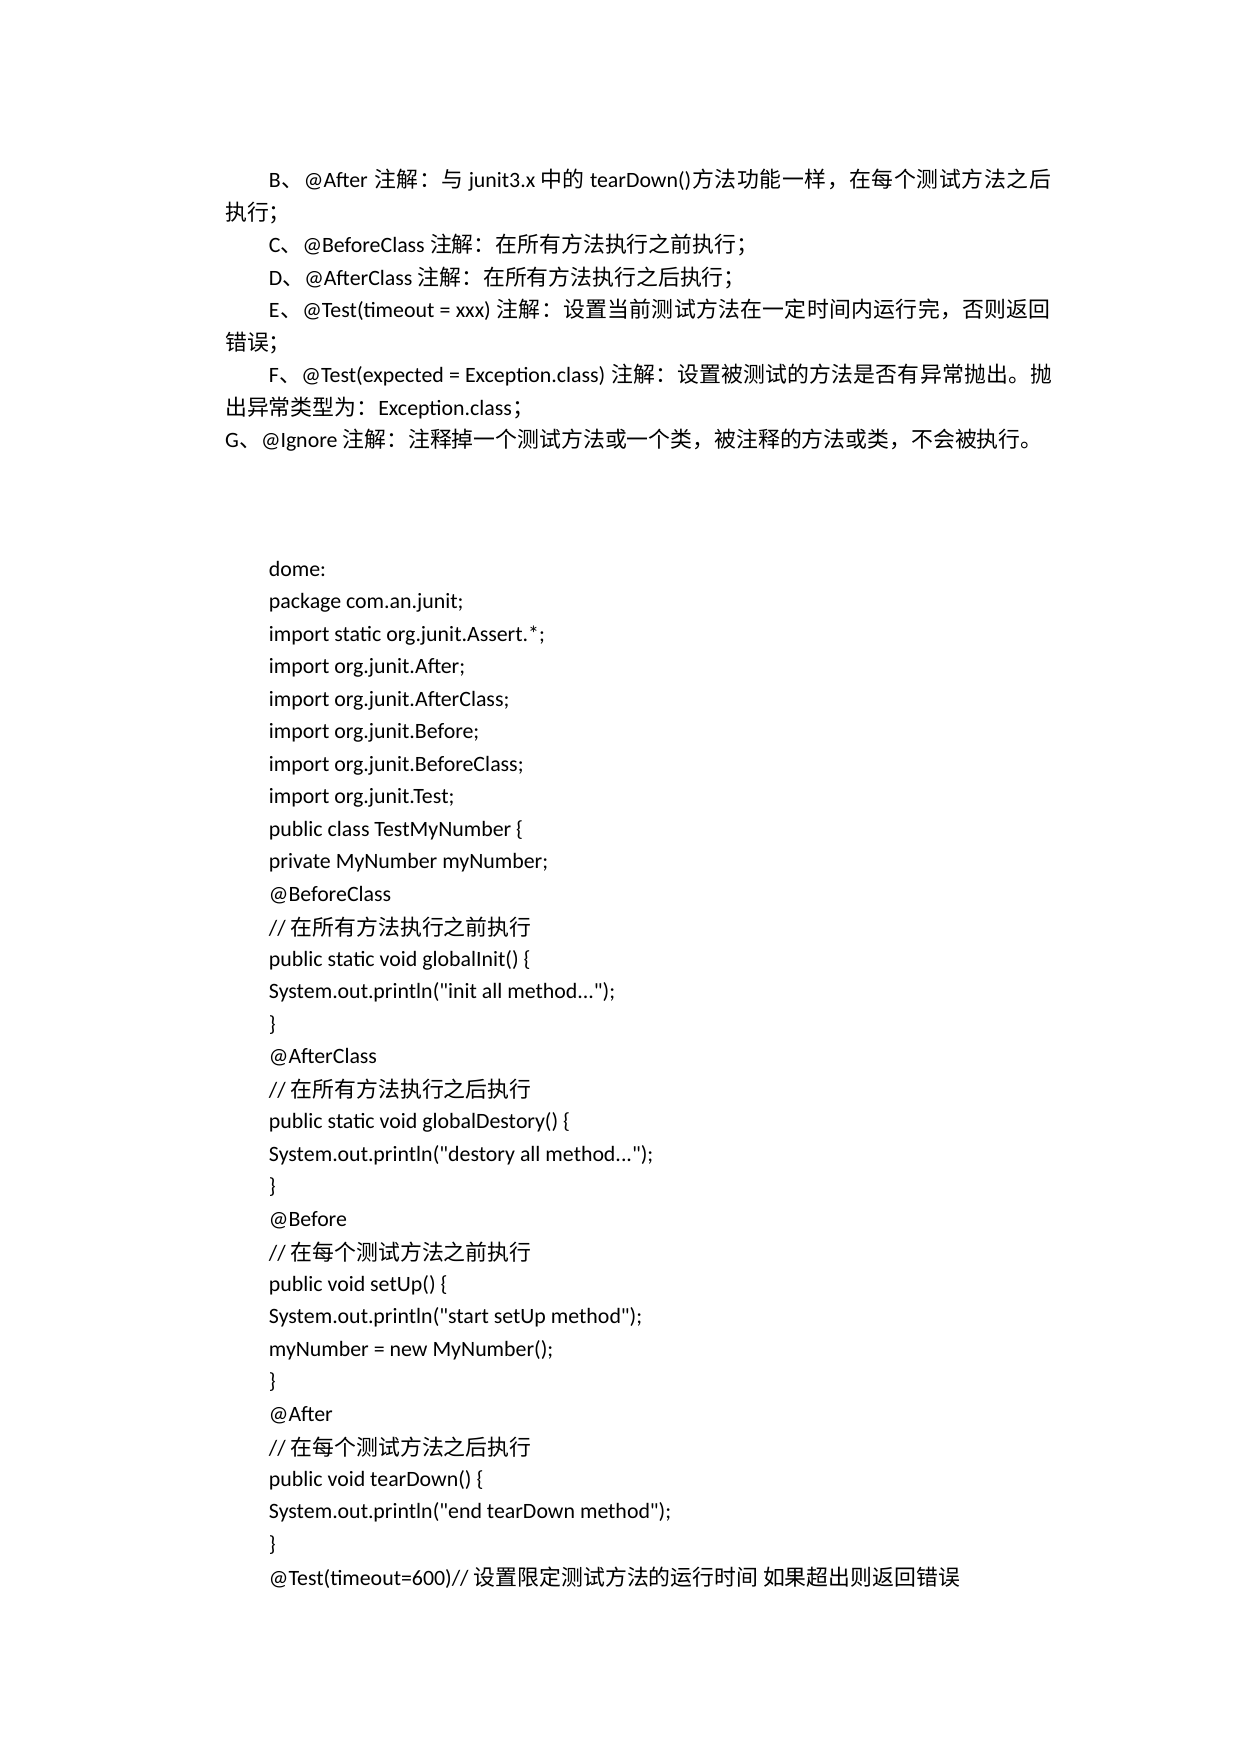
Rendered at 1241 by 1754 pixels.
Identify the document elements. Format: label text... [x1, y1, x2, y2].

list F、@Test(expected = Exception.class) 注解：设置被测试的方法是否有异常抛出。抛出异常类型为：Exception.class； [225, 357, 1053, 422]
list System.out.println("destory all method..."); [225, 1137, 1053, 1169]
list import static org.junit.Assert.*; [225, 617, 1053, 649]
list public class TestMyNumber { [225, 812, 1053, 844]
list public void tearDown() { [225, 1462, 1053, 1494]
list // 在每个测试方法之前执行 [225, 1234, 1053, 1267]
list @After [225, 1397, 1053, 1429]
list import org.junit.BeforeClass; [225, 747, 1053, 779]
list } [225, 1527, 1053, 1559]
list public static void globalInit() { [225, 942, 1053, 974]
list System.out.println("start setUp method"); [225, 1299, 1053, 1332]
list import org.junit.AfterClass; [225, 682, 1053, 714]
list B、@After 注解：与junit3.x中的tearDown()方法功能一样，在每个测试方法之后执行； [225, 162, 1053, 227]
list } [225, 1169, 1053, 1202]
list public void setUp() { [225, 1267, 1053, 1299]
list System.out.println("init all method..."); [225, 974, 1053, 1007]
list System.out.println("end tearDown method"); [225, 1494, 1053, 1527]
list @Test(timeout=600)// 设置限定测试方法的运行时间 如果超出则返回错误 [225, 1559, 1053, 1592]
list // 在所有方法执行之后执行 [225, 1072, 1053, 1104]
list // 在所有方法执行之前执行 [225, 909, 1053, 942]
list // 在每个测试方法之后执行 [225, 1429, 1053, 1462]
list @AfterClass [225, 1039, 1053, 1072]
list } [225, 1364, 1053, 1397]
list G、@Ignore 注解：注释掉一个测试方法或一个类，被注释的方法或类，不会被执行。 [225, 422, 1053, 454]
list E、@Test(timeout = xxx) 注解：设置当前测试方法在一定时间内运行完，否则返回错误； [225, 292, 1053, 357]
list import org.junit.After; [225, 649, 1053, 682]
list import org.junit.Test; [225, 779, 1053, 812]
list D、@AfterClass 注解：在所有方法执行之后执行； [225, 259, 1053, 292]
list @Before [225, 1202, 1053, 1234]
list public static void globalDestory() { [225, 1104, 1053, 1137]
list package com.an.junit; [225, 584, 1053, 617]
list @BeforeClass [225, 877, 1053, 909]
list myNumber = new MyNumber(); [225, 1332, 1053, 1364]
list import org.junit.Before; [225, 714, 1053, 747]
list dome: [225, 552, 1053, 584]
list } [225, 1007, 1053, 1039]
list private MyNumber myNumber; [225, 844, 1053, 877]
list C、@BeforeClass 注解：在所有方法执行之前执行； [225, 227, 1053, 259]
